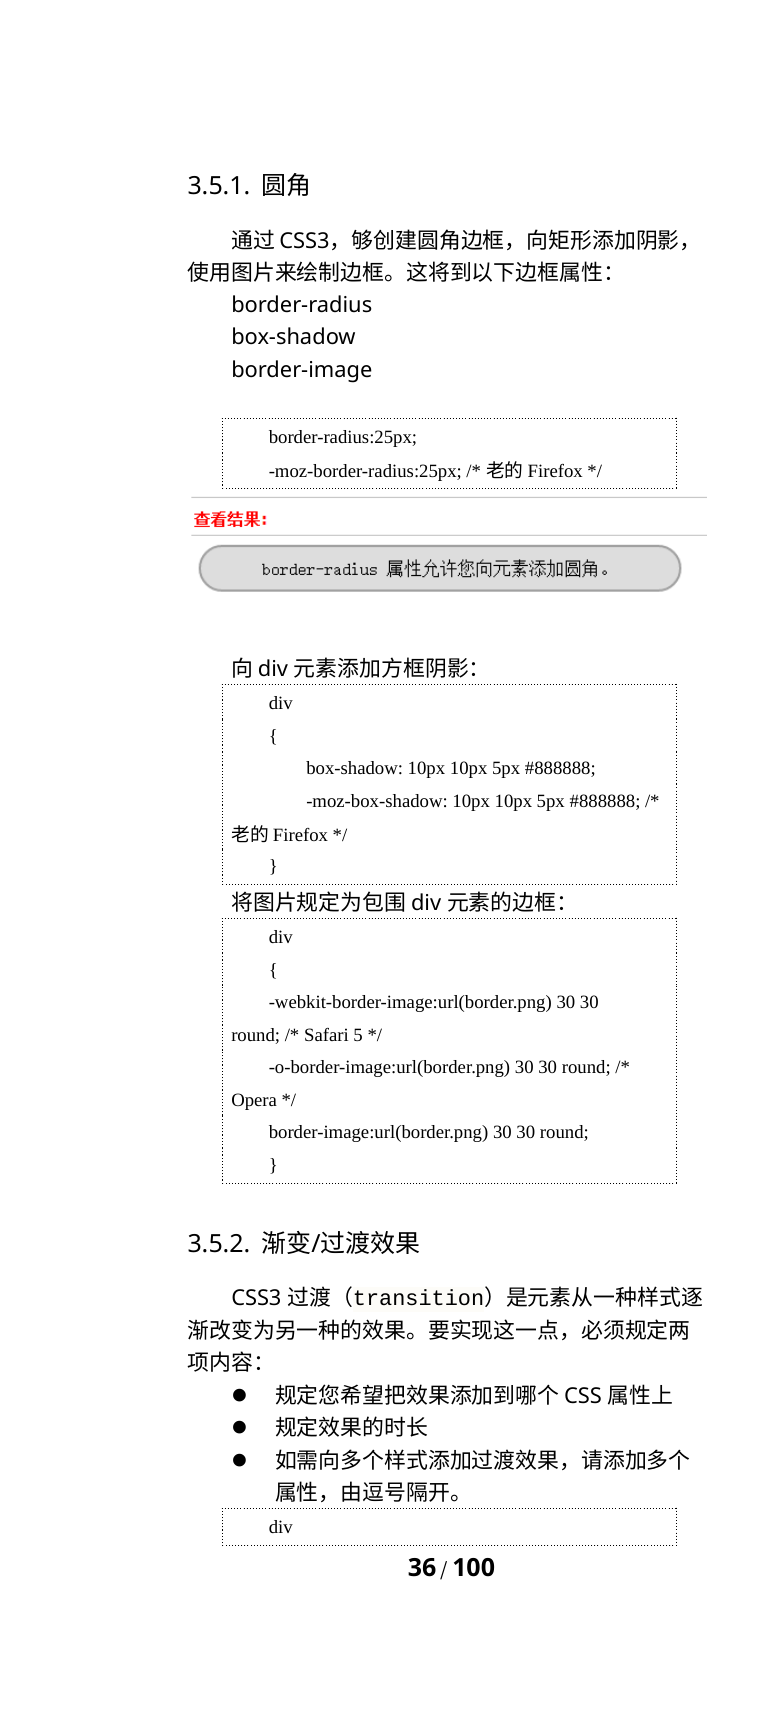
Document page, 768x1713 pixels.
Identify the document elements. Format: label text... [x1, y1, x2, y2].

text 圆角 [187, 151, 711, 216]
text div [222, 917, 677, 950]
text 渐变/过渡效果 [187, 1209, 711, 1274]
list 规定效果的时长 [231, 1410, 711, 1442]
text box-shadow: 10px 10px 5px #888888; [222, 749, 677, 781]
list 规定您希望把效果添加到哪个 CSS 属性上 [231, 1377, 711, 1410]
text -webkit-border-image:url(border.png) 30 30 round; /* Safari 5 */ [222, 982, 677, 1047]
text 将图片规定为包围 div 元素的边框： [187, 885, 711, 917]
text border-image:url(border.png) 30 30 round; [222, 1112, 677, 1145]
text box-shadow [187, 320, 711, 352]
text } [222, 1145, 677, 1184]
text -o-border-image:url(border.png) 30 30 round; /* Opera */ [222, 1047, 677, 1112]
text border-image [187, 352, 711, 385]
text { [222, 950, 677, 982]
text CSS3 过渡（transition）是元素从一种样式逐渐改变为另一种的效果。要实现这一点，必须规定两项内容： [187, 1280, 711, 1377]
text border-radius [187, 287, 711, 320]
text } [222, 846, 677, 885]
list 如需向多个样式添加过渡效果，请添加多个属性，由逗号隔开。 [231, 1442, 711, 1507]
text 向 div 元素添加方框阴影： [187, 651, 711, 684]
text 通过CSS3，够创建圆角边框，向矩形添加阴影，使用图片来绘制边框。这将到以下边框属性： [187, 222, 711, 287]
text { [222, 716, 677, 749]
picture [191, 488, 707, 623]
text -moz-border-radius:25px; /* 老的 Firefox */ [222, 450, 677, 488]
text div [222, 1507, 677, 1546]
text border-radius:25px; [222, 417, 677, 450]
text -moz-box-shadow: 10px 10px 5px #888888; /* 老的 Firefox */ [222, 781, 677, 846]
text div [222, 684, 677, 716]
